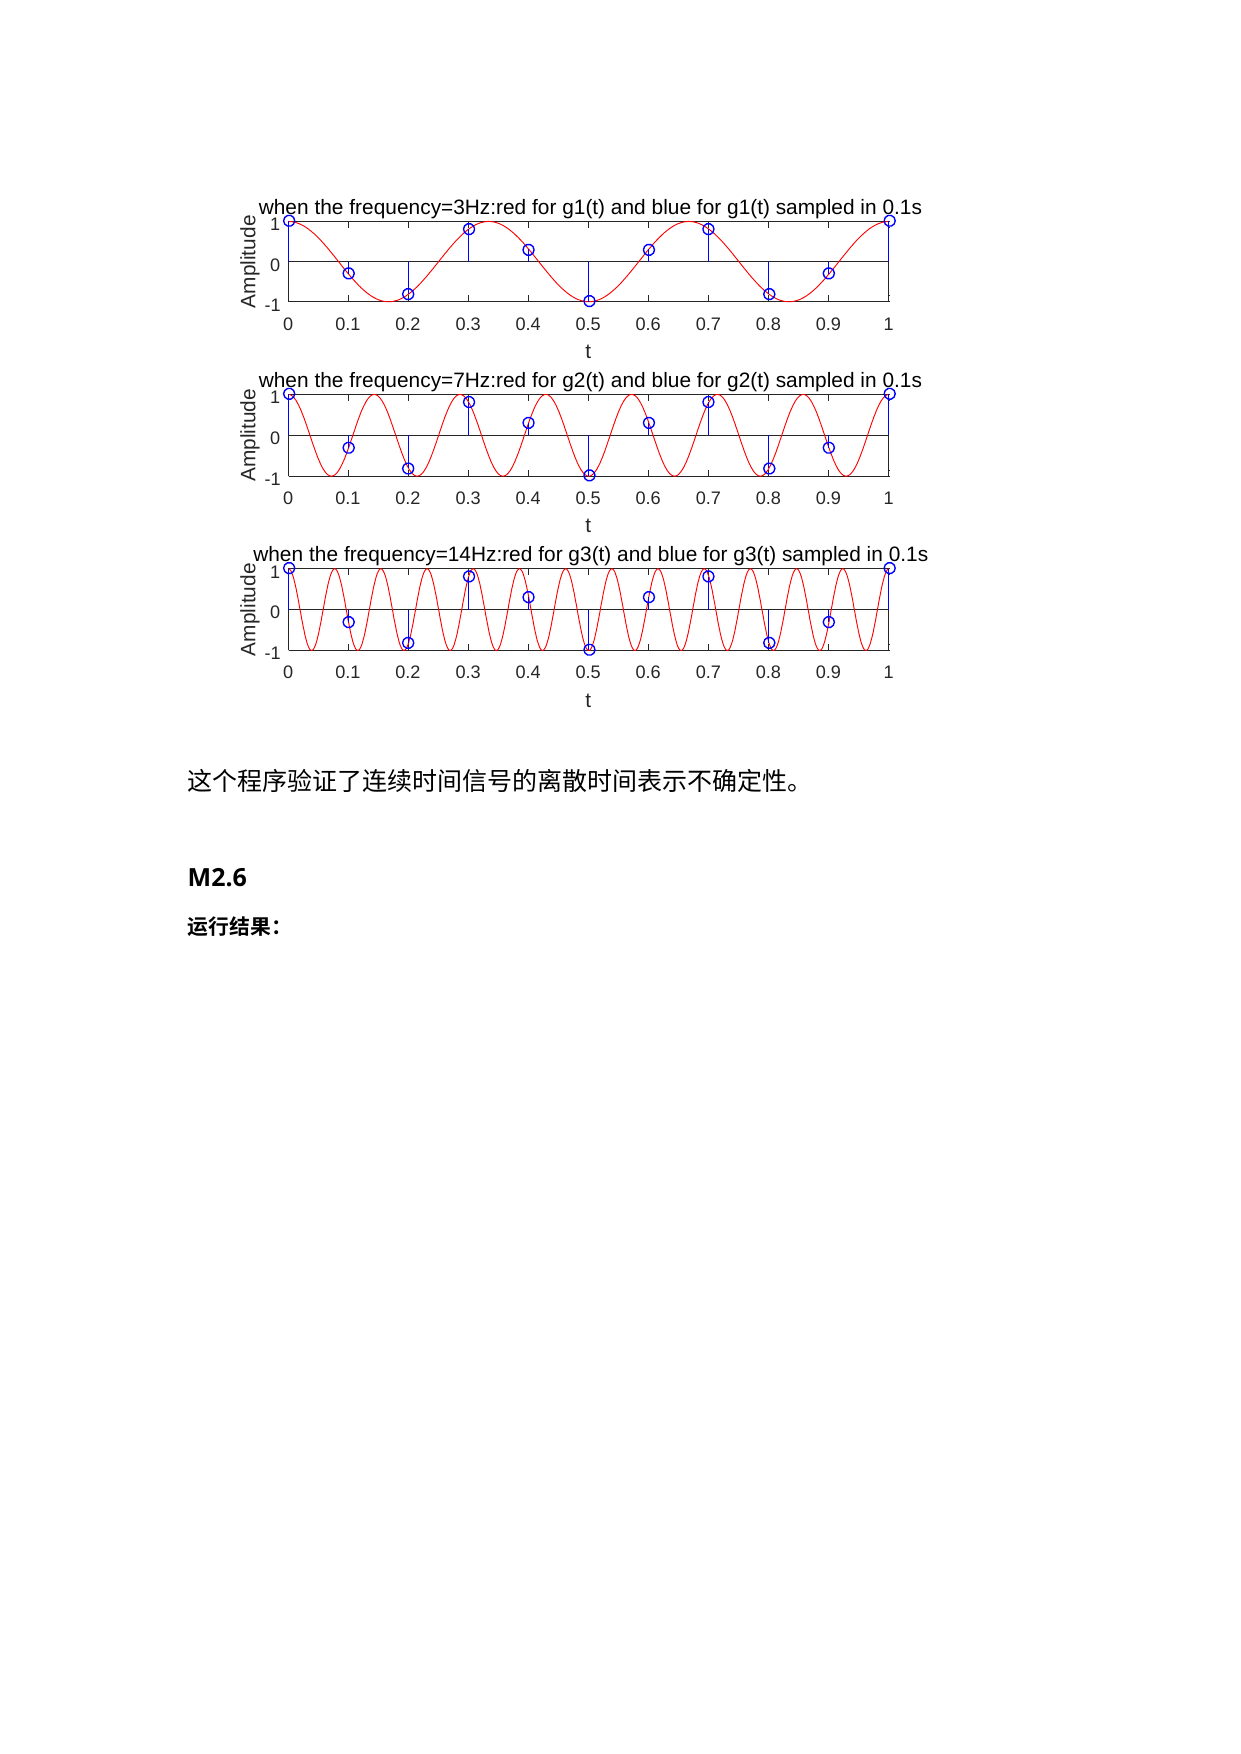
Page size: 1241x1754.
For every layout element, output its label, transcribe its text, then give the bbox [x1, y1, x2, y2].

text M2.6 [187, 844, 1053, 909]
text 这个程序验证了连续时间信号的离散时间表示不确定性。 [187, 747, 1053, 812]
text 运行结果： [187, 909, 1053, 942]
